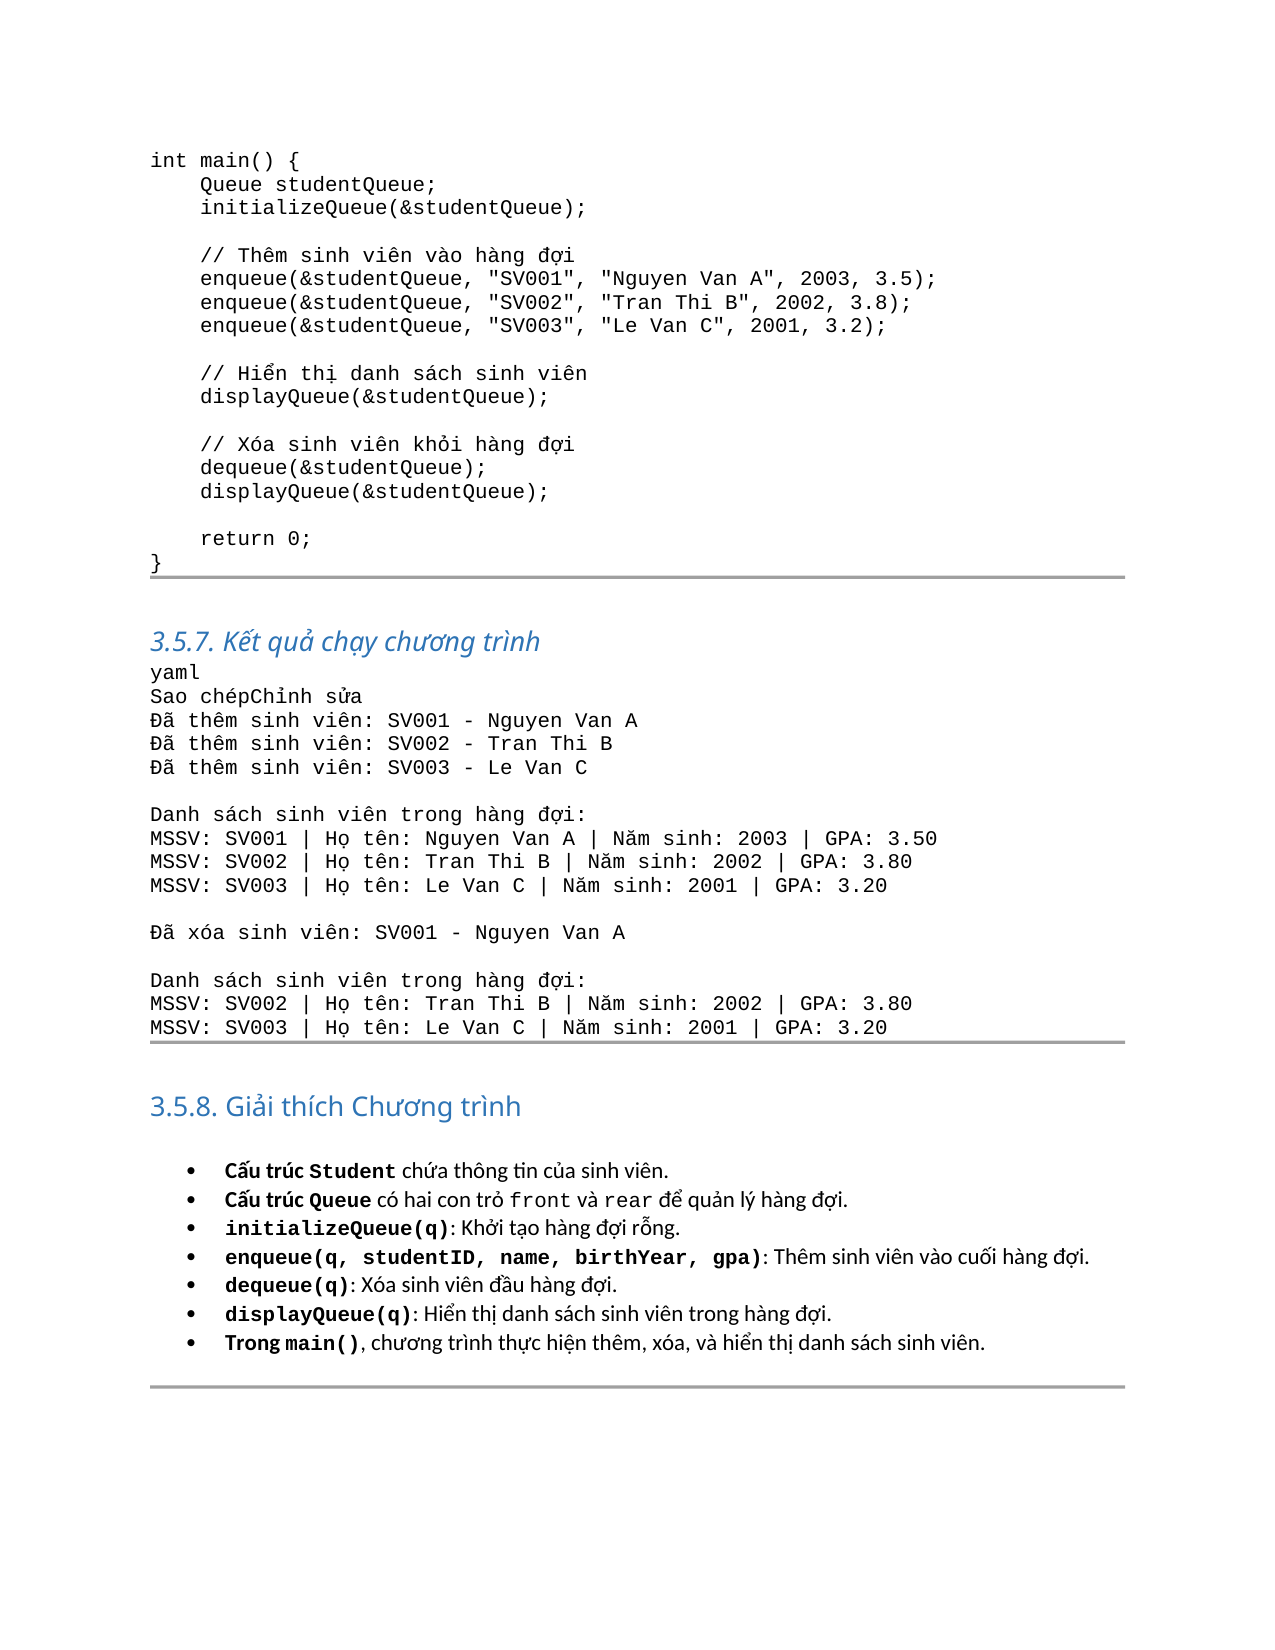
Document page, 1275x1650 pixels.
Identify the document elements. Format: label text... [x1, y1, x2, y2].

text initializeQueue(&studentQueue); [150, 197, 1125, 221]
text Đã thêm sinh viên: SV002 - Tran Thi B [150, 733, 1125, 757]
subtitle 3.5.7. Kết quả chạy chương trình [150, 622, 1125, 659]
text Danh sách sinh viên trong hàng đợi: [150, 804, 1125, 828]
text dequeue(&studentQueue); [150, 457, 1125, 481]
text MSSV: SV002 | Họ tên: Tran Thi B | Năm sinh: 2002 | GPA: 3.80 [150, 851, 1125, 875]
text // Hiển thị danh sách sinh viên [150, 363, 1125, 386]
subtitle 3.5.8. Giải thích Chương trình [150, 1087, 1125, 1124]
text Danh sách sinh viên trong hàng đợi: [150, 970, 1125, 993]
list displayQueue(q): Hiển thị danh sách sinh viên trong hàng đợi. [187, 1299, 1125, 1328]
text Đã thêm sinh viên: SV003 - Le Van C [150, 757, 1125, 781]
list dequeue(q): Xóa sinh viên đầu hàng đợi. [187, 1271, 1125, 1299]
text enqueue(&studentQueue, "SV001", "Nguyen Van A", 2003, 3.5); [150, 268, 1125, 292]
text Queue studentQueue; [150, 174, 1125, 197]
text // Thêm sinh viên vào hàng đợi [150, 244, 1125, 268]
text } [150, 552, 1125, 575]
list Cấu trúc Student chứa thông tin của sinh viên. [187, 1156, 1125, 1185]
text // Xóa sinh viên khỏi hàng đợi [150, 434, 1125, 457]
text Đã xóa sinh viên: SV001 - Nguyen Van A [150, 922, 1125, 946]
text return 0; [150, 528, 1125, 552]
text int main() { [150, 150, 1125, 174]
text displayQueue(&studentQueue); [150, 386, 1125, 410]
text displayQueue(&studentQueue); [150, 481, 1125, 505]
text MSSV: SV002 | Họ tên: Tran Thi B | Năm sinh: 2002 | GPA: 3.80 [150, 993, 1125, 1017]
list enqueue(q, studentID, name, birthYear, gpa): Thêm sinh viên vào cuối hàng đợi. [187, 1242, 1125, 1271]
text MSSV: SV003 | Họ tên: Le Van C | Năm sinh: 2001 | GPA: 3.20 [150, 875, 1125, 899]
text MSSV: SV003 | Họ tên: Le Van C | Năm sinh: 2001 | GPA: 3.20 [150, 1017, 1125, 1040]
text enqueue(&studentQueue, "SV002", "Tran Thi B", 2002, 3.8); [150, 292, 1125, 316]
text enqueue(&studentQueue, "SV003", "Le Van C", 2001, 3.2); [150, 316, 1125, 339]
list Trong main(), chương trình thực hiện thêm, xóa, và hiển thị danh sách sinh viên. [187, 1328, 1125, 1356]
text Đã thêm sinh viên: SV001 - Nguyen Van A [150, 709, 1125, 733]
text Sao chépChỉnh sửa [150, 686, 1125, 709]
text MSSV: SV001 | Họ tên: Nguyen Van A | Năm sinh: 2003 | GPA: 3.50 [150, 828, 1125, 851]
list Cấu trúc Queue có hai con trỏ front và rear để quản lý hàng đợi. [187, 1185, 1125, 1213]
list initializeQueue(q): Khởi tạo hàng đợi rỗng. [187, 1213, 1125, 1242]
text yaml [150, 662, 1125, 686]
